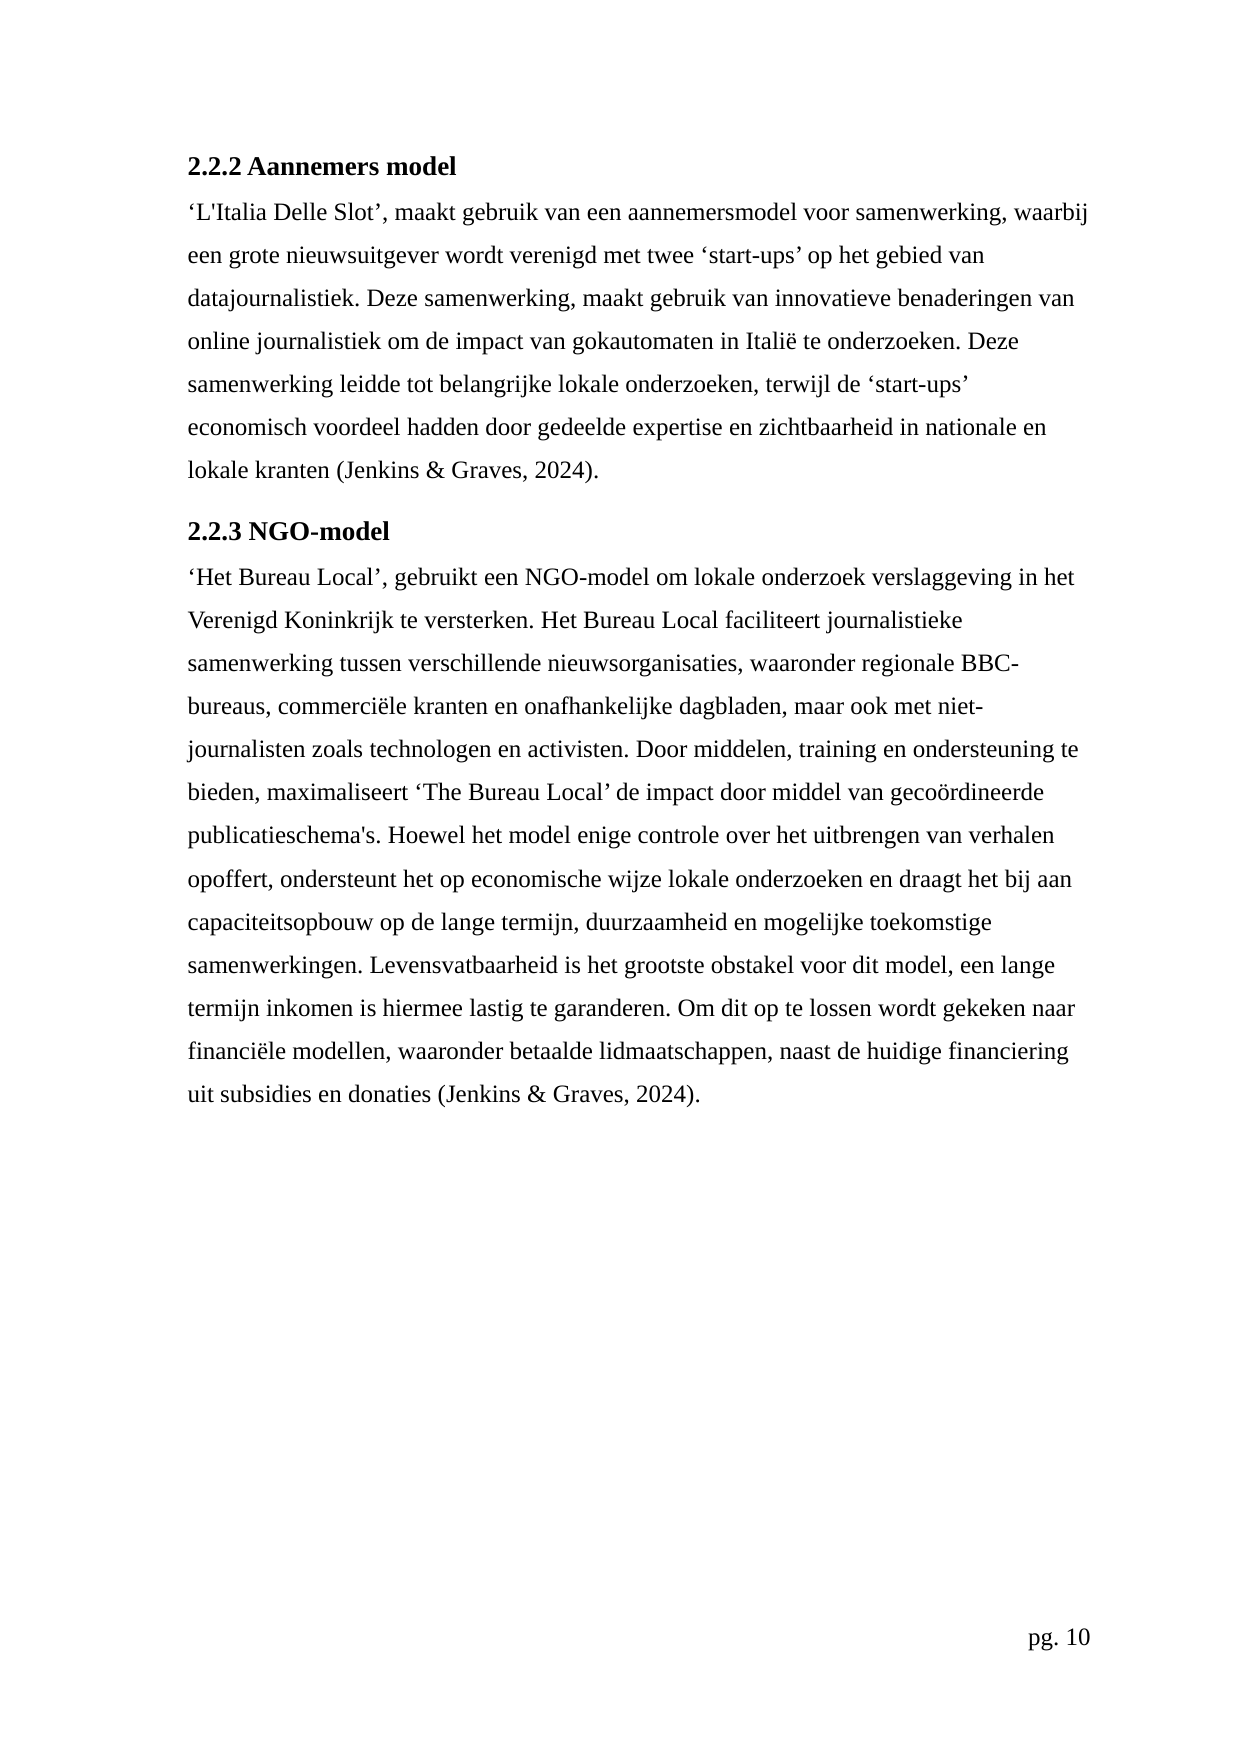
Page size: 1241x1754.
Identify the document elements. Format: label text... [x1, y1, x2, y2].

text ‘Het Bureau Local’, gebruikt een NGO-model om lokale onderzoek verslaggeving in het Verenigd Koninkrijk te versterken. Het Bureau Local faciliteert journalistieke samenwerking tussen verschillende nieuwsorganisaties, waaronder regionale BBC-bureaus, commerciële kranten en onafhankelijke dagbladen, maar ook met niet-journalisten zoals technologen en activisten. Door middelen, training en ondersteuning te bieden, maximaliseert ‘The Bureau Local’ de impact door middel van gecoördineerde publicatieschema's. Hoewel het model enige controle over het uitbrengen van verhalen opoffert, ondersteunt het op economische wijze lokale onderzoeken en draagt het bij aan capaciteitsopbouw op de lange termijn, duurzaamheid en mogelijke toekomstige samenwerkingen. Levensvatbaarheid is het grootste obstakel voor dit model, een lange termijn inkomen is hiermee lastig te garanderen. Om dit op te lossen wordt gekeken naar financiële modellen, waaronder betaalde lidmaatschappen, naast de huidige financiering uit subsidies en donaties. [187, 562, 1090, 1108]
subtitle 2.2.2 Aannemers model [150, 150, 1090, 181]
subtitle 2.2.3 NGO-model [150, 515, 1090, 546]
text ‘L'Italia Delle Slot’, maakt gebruik van een aannemersmodel voor samenwerking, waarbij een grote nieuwsuitgever wordt verenigd met twee ‘start-ups’ op het gebied van datajournalistiek. Deze samenwerking, maakt gebruik van innovatieve benaderingen van online journalistiek om de impact van gokautomaten in Italië te onderzoeken. Deze samenwerking leidde tot belangrijke lokale onderzoeken, terwijl de ‘start-ups’ economisch voordeel hadden door gedeelde expertise en zichtbaarheid in nationale en lokale kranten . [187, 197, 1090, 484]
